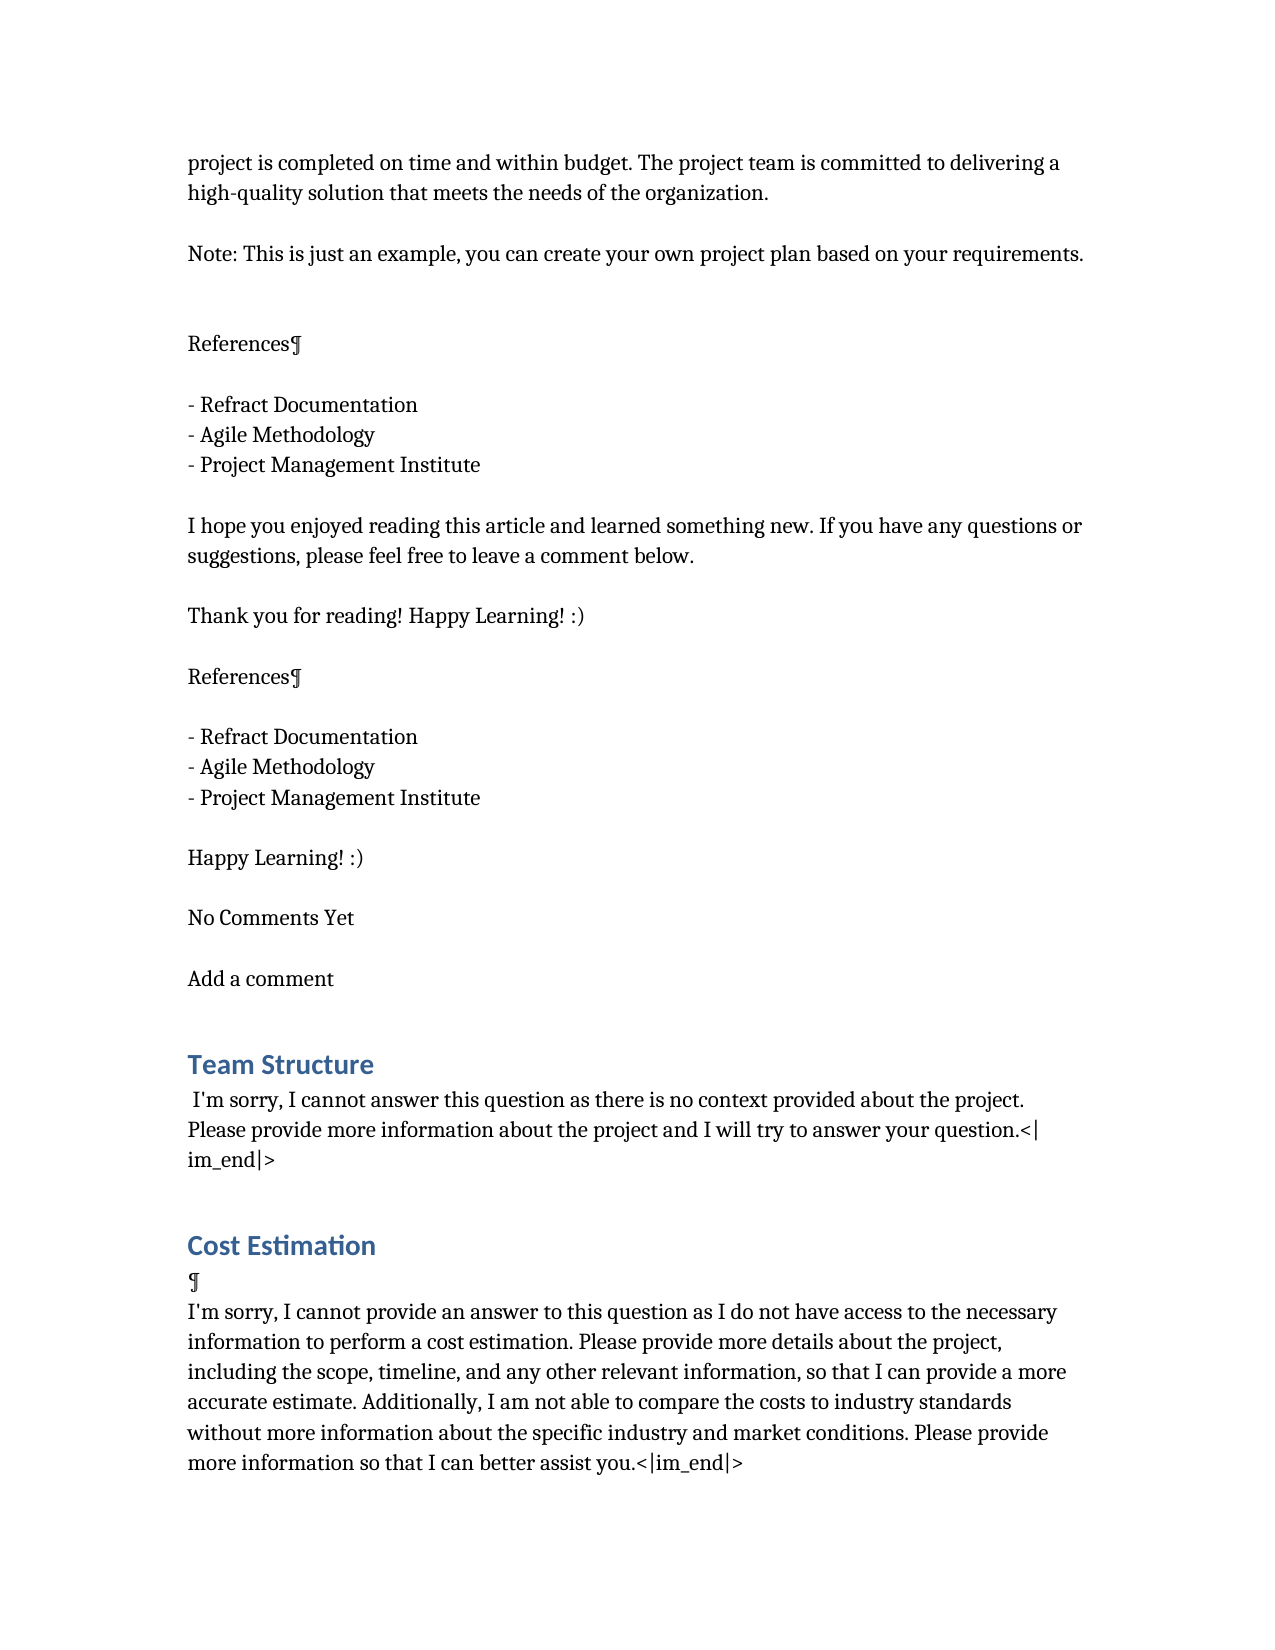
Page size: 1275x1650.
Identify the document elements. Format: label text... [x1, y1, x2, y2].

subtitle Cost Estimation [187, 1227, 1087, 1263]
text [187, 150, 1087, 992]
text ¶ I'm sorry, I cannot provide an answer to this question as I do not have access to the necessary information to perform a cost estimation. Please provide more details about the project, including the scope, timeline, and any other relevant information, so that I can provide a more accurate estimate. Additionally, I am not able to compare the costs to industry standards without more information about the specific industry and market conditions. Please provide more information so that I can better assist you.<|im_end|> [187, 1268, 1087, 1476]
text I'm sorry, I cannot answer this question as there is no context provided about the project. Please provide more information about the project and I will try to answer your question.<|im_end|> [187, 1087, 1087, 1173]
subtitle Team Structure [187, 1046, 1087, 1081]
